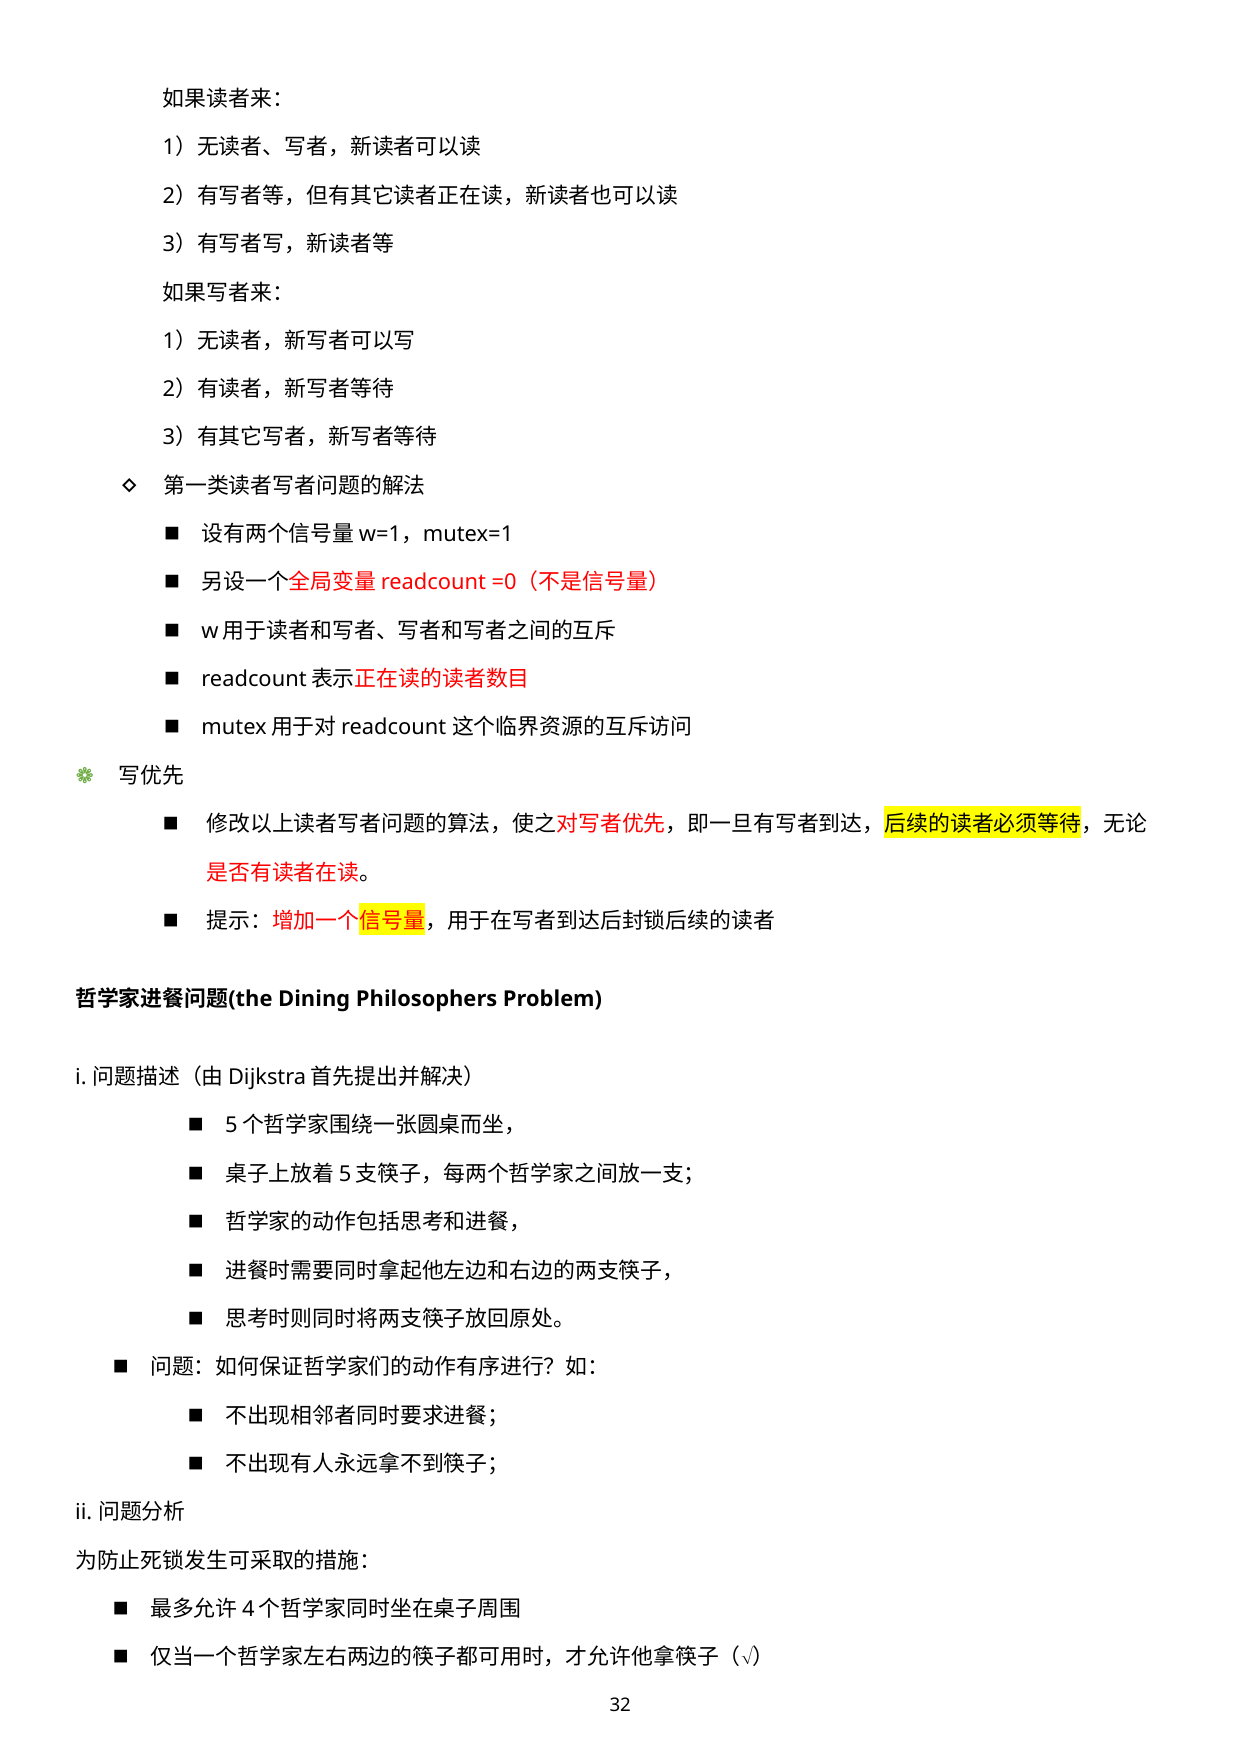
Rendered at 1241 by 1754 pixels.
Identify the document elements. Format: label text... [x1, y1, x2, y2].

text 为防止死锁发生可采取的措施： [75, 1542, 1165, 1575]
list 最多允许4个哲学家同时坐在桌子周围 [112, 1591, 1165, 1623]
list mutex用于对readcount 这个临界资源的互斥访问 [164, 709, 1165, 742]
list 另设一个全局变量readcount =0（不是信号量） [164, 564, 1165, 597]
list 1）无读者，新写者可以写 [119, 322, 1165, 355]
list 仅当一个哲学家左右两边的筷子都可用时，才允许他拿筷子（） [112, 1639, 1165, 1671]
list 如果写者来： [119, 274, 1165, 307]
list 3）有写者写，新读者等 [119, 226, 1165, 258]
list 2）有读者，新写者等待 [119, 371, 1165, 403]
list w用于读者和写者、写者和写者之间的互斥 [164, 612, 1165, 645]
list 修改以上读者写者问题的算法，使之对写者优先，即一旦有写者到达，后续的读者必须等待，无论是否有读者在读。 [162, 806, 1165, 887]
list 桌子上放着5支筷子，每两个哲学家之间放一支； [187, 1156, 1165, 1188]
list 问题：如何保证哲学家们的动作有序进行？如： [112, 1349, 1165, 1381]
subtitle 哲学家进餐问题(the Dining Philosophers Problem) [75, 980, 1165, 1013]
list 2）有写者等，但有其它读者正在读，新读者也可以读 [119, 177, 1165, 210]
list readcount表示正在读的读者数目 [164, 661, 1165, 693]
list 提示：增加一个信号量，用于在写者到达后封锁后续的读者 [425, 903, 1165, 935]
list 思考时则同时将两支筷子放回原处。 [187, 1301, 1165, 1333]
list 如果读者来： [119, 81, 1165, 113]
list 5个哲学家围绕一张圆桌而坐， [187, 1107, 1165, 1140]
list 写优先 [75, 757, 1165, 790]
text ii. 问题分析 [75, 1494, 1165, 1526]
list 设有两个信号量w=1，mutex=1 [164, 516, 1165, 548]
list 提示：增加一个信号量，用于在写者到达后封锁后续的读者 [162, 903, 359, 935]
list 不出现相邻者同时要求进餐； [187, 1397, 1165, 1430]
list 不出现有人永远拿不到筷子； [187, 1446, 1165, 1478]
list 哲学家的动作包括思考和进餐， [187, 1204, 1165, 1236]
text i. 问题描述（由Dijkstra首先提出并解决） [75, 1059, 1165, 1091]
list 1）无读者、写者，新读者可以读 [119, 129, 1165, 162]
list 进餐时需要同时拿起他左边和右边的两支筷子， [187, 1252, 1165, 1285]
list 3）有其它写者，新写者等待 [119, 419, 1165, 452]
list 第一类读者写者问题的解法 [119, 467, 1165, 500]
